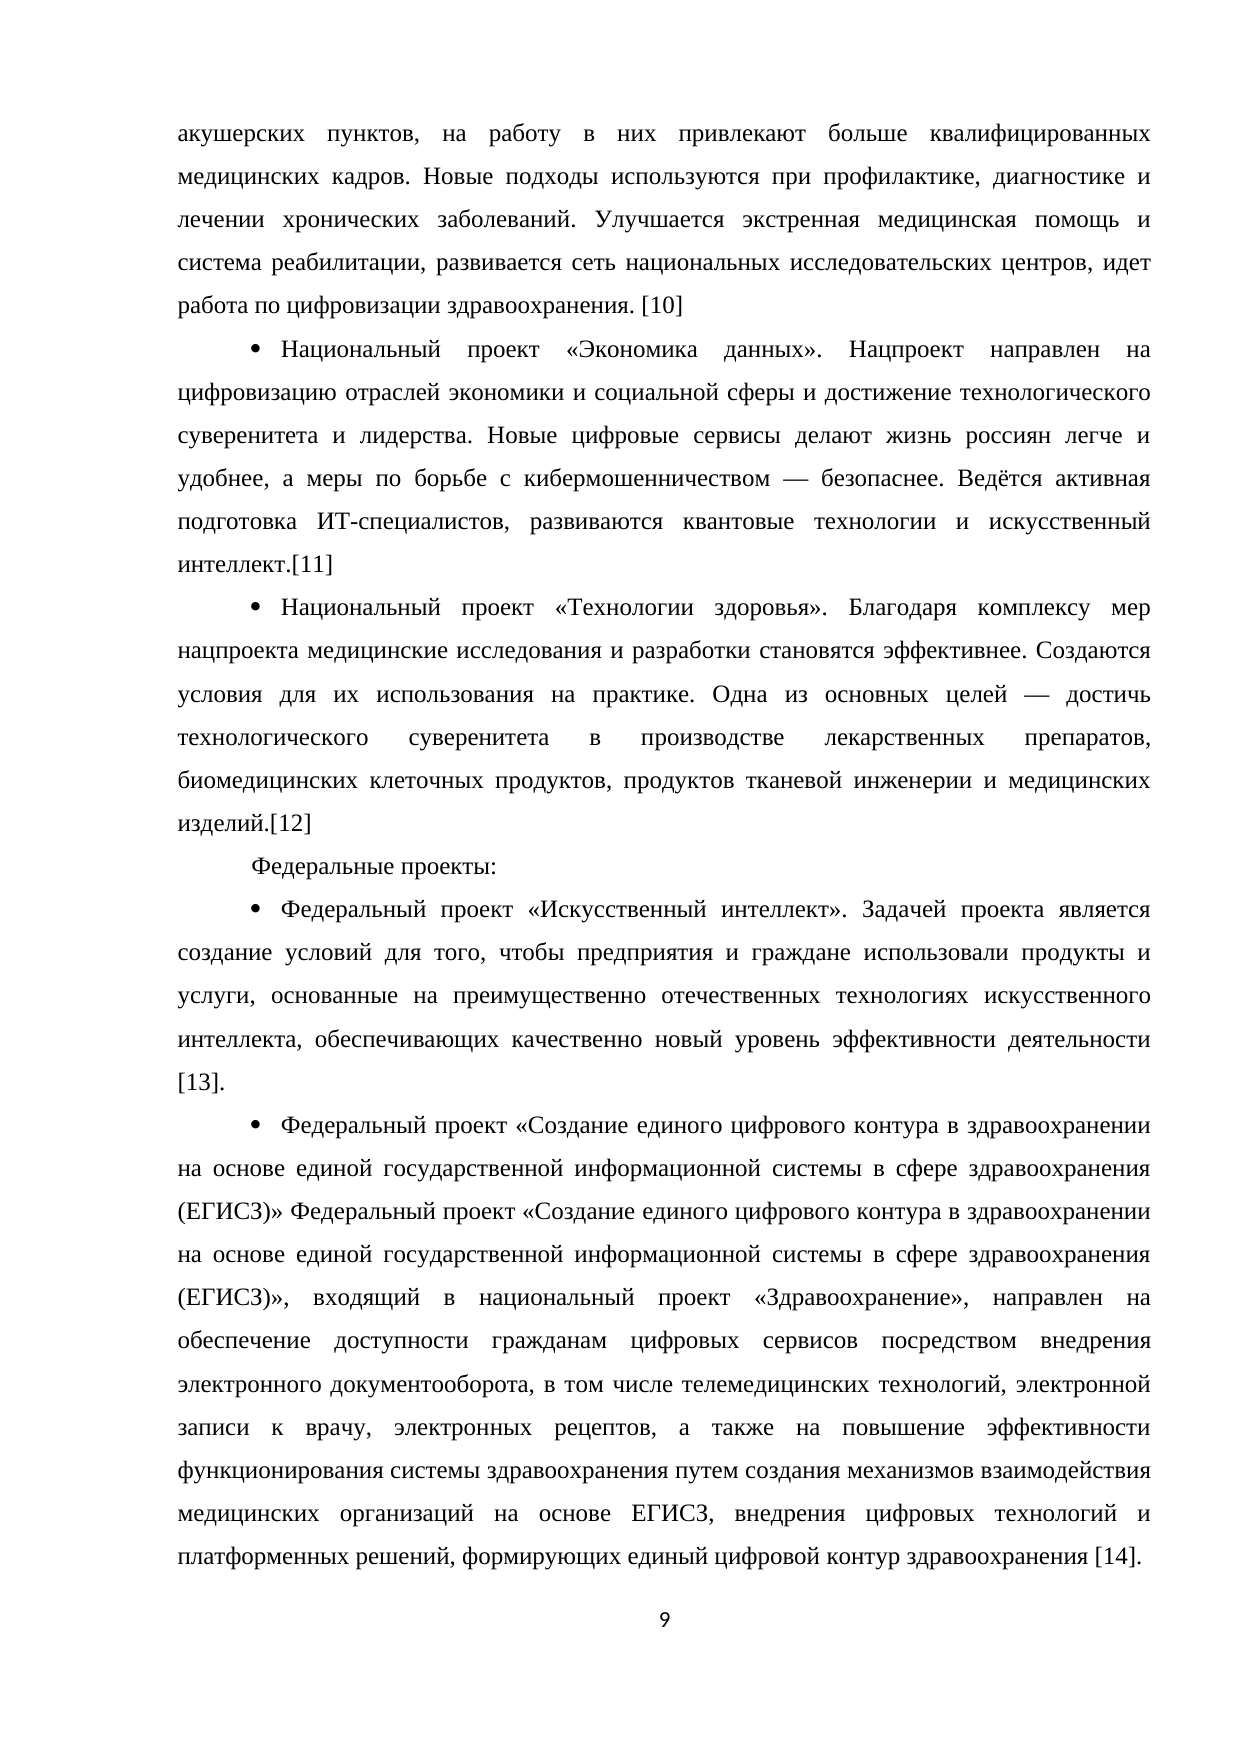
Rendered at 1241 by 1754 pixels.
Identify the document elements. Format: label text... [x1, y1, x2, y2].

list Федеральный проект «Искусственный интеллект». Задачей проекта является создание условий для того, чтобы предприятия и граждане использовали продукты и услуги, основанные на преимущественно отечественных технологиях искусственного интеллекта, обеспечивающих качественно новый уровень эффективности деятельности [13]. [177, 894, 1152, 1096]
list Федеральный проект «Создание единого цифрового контура в здравоохранении на основе единой государственной информационной системы в сфере здравоохранения (ЕГИСЗ)» Федеральный проект «Создание единого цифрового контура в здравоохранении на основе единой государственной информационной системы в сфере здравоохранения (ЕГИСЗ)», входящий в национальный проект «Здравоохранение», направлен на обеспечение доступности гражданам цифровых сервисов посредством внедрения электронного документооборота, в том числе телемедицинских технологий, электронной записи к врачу, электронных рецептов, а также на повышение эффективности функционирования системы здравоохранения путем создания механизмов взаимодействия медицинских организаций на основе ЕГИСЗ, внедрения цифровых технологий и платформенных решений, формирующих единый цифровой контур здравоохранения [14]. [177, 1110, 1152, 1570]
text Федеральные проекты: [177, 851, 1152, 880]
list Национальный проект «Технологии здоровья». Благодаря комплексу мер нацпроекта медицинские исследования и разработки становятся эффективнее. Создаются условия для их использования на практике. Одна из основных целей — достичь технологического суверенитета в производстве лекарственных препаратов, биомедицинских клеточных продуктов, продуктов тканевой инженерии и медицинских изделий.[12] [177, 592, 1152, 837]
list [177, 118, 1152, 319]
list Национальный проект «Экономика данных». Нацпроект направлен на цифровизацию отраслей экономики и социальной сферы и достижение технологического суверенитета и лидерства. Новые цифровые сервисы делают жизнь россиян легче и удобнее, а меры по борьбе с кибермошенничеством — безопаснее. Ведётся активная подготовка ИТ-специалистов, развиваются квантовые технологии и искусственный интеллект.[11] [177, 334, 1152, 578]
